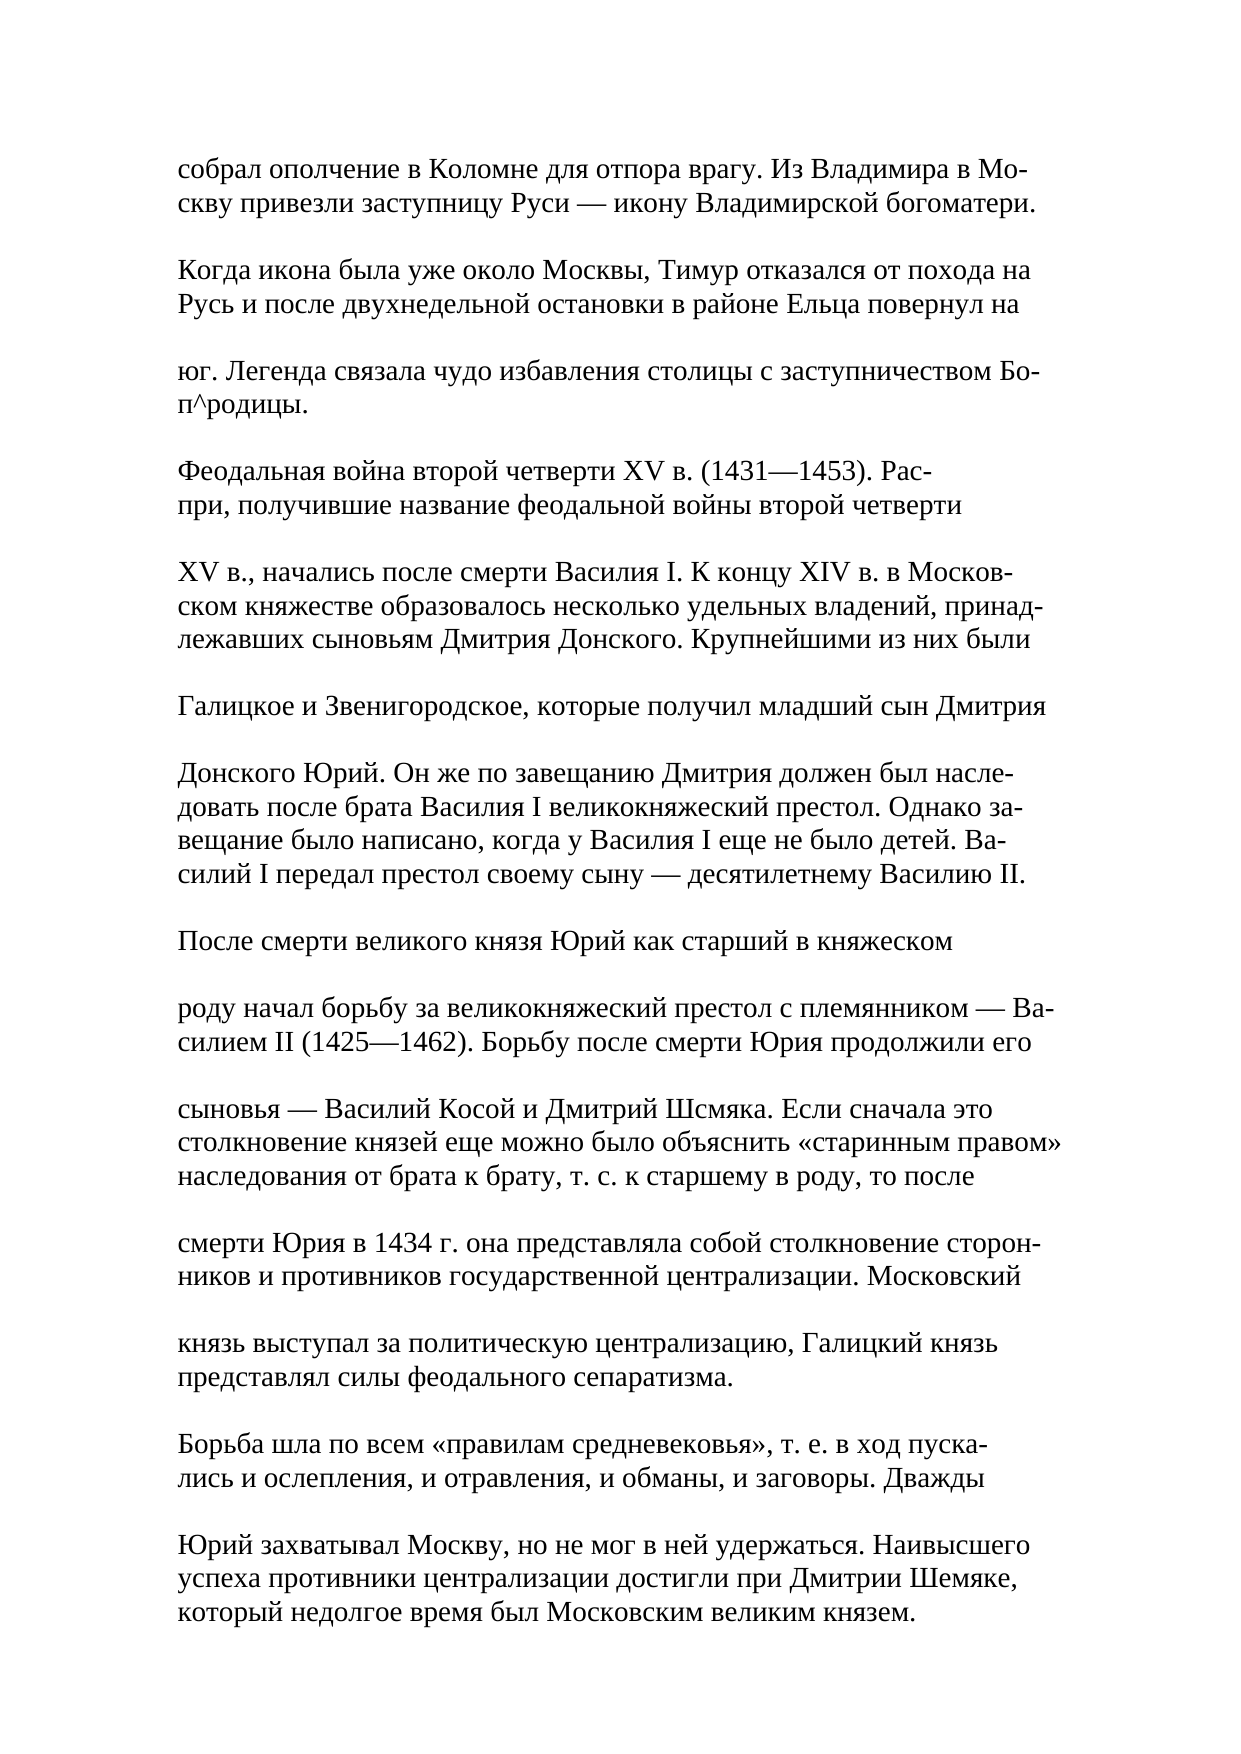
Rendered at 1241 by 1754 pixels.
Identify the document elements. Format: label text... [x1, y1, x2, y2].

text После смерти великого князя Юрий как старший в княжеском [177, 923, 1152, 957]
text собрал ополчение в Коломне для отпора врагу. Из Владимира в Мо- [177, 152, 1152, 185]
text Русь и после двухнедельной остановки в районе Ельца повернул на [177, 286, 1152, 319]
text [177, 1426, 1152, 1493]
text при, получившие название феодальной войны второй четверти [177, 487, 1152, 521]
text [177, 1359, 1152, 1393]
text Когда икона была уже около Москвы, Тимур отказался от похода на [177, 252, 1152, 286]
text скву привезли заступницу Руси — икону Владимирской богоматери. [177, 185, 1152, 219]
text князь выступал за политическую централизацию, Галицкий князь [177, 1326, 1152, 1359]
text силий I передал престол своему сыну — десятилетнему Василию II. [177, 856, 1152, 889]
text ников и противников государственной централизации. Московский [177, 1258, 1152, 1292]
text лежавших сыновьям Дмитрия Донского. Крупнейшими из них были [177, 621, 1152, 655]
text Донского Юрий. Он же по завещанию Дмитрия должен был насле- [177, 755, 1152, 789]
text наследования от брата к брату, т. с. к старшему в роду, то после [177, 1158, 1152, 1191]
text вещание было написано, когда у Василия I еще не было детей. Ва- [177, 822, 1152, 856]
text смерти Юрия в 1434 г. она представляла собой столкновение сторон- [177, 1225, 1152, 1258]
text Феодальная война второй четверти XV в. (1431—1453). Рас- [177, 453, 1152, 487]
text довать после брата Василия I великокняжеский престол. Однако за- [177, 789, 1152, 822]
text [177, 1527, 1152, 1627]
text юг. Легенда связала чудо избавления столицы с заступничеством Бо- [177, 353, 1152, 386]
text сыновья — Василий Косой и Дмитрий Шсмяка. Если сначала это [177, 1091, 1152, 1124]
text столкновение князей еще можно было объяснить «старинным правом» [177, 1124, 1152, 1158]
text Галицкое и Звенигородское, которые получил младший сын Дмитрия [177, 688, 1152, 722]
text п^родицы. [177, 386, 1152, 420]
text ском княжестве образовалось несколько удельных владений, принад- [177, 588, 1152, 621]
text роду начал борьбу за великокняжеский престол с племянником — Ва- [177, 990, 1152, 1024]
text XV в., начались после смерти Василия I. К концу XIV в. в Москов- [177, 554, 1152, 588]
text силием II (1425—1462). Борьбу после смерти Юрия продолжили его [177, 1024, 1152, 1057]
